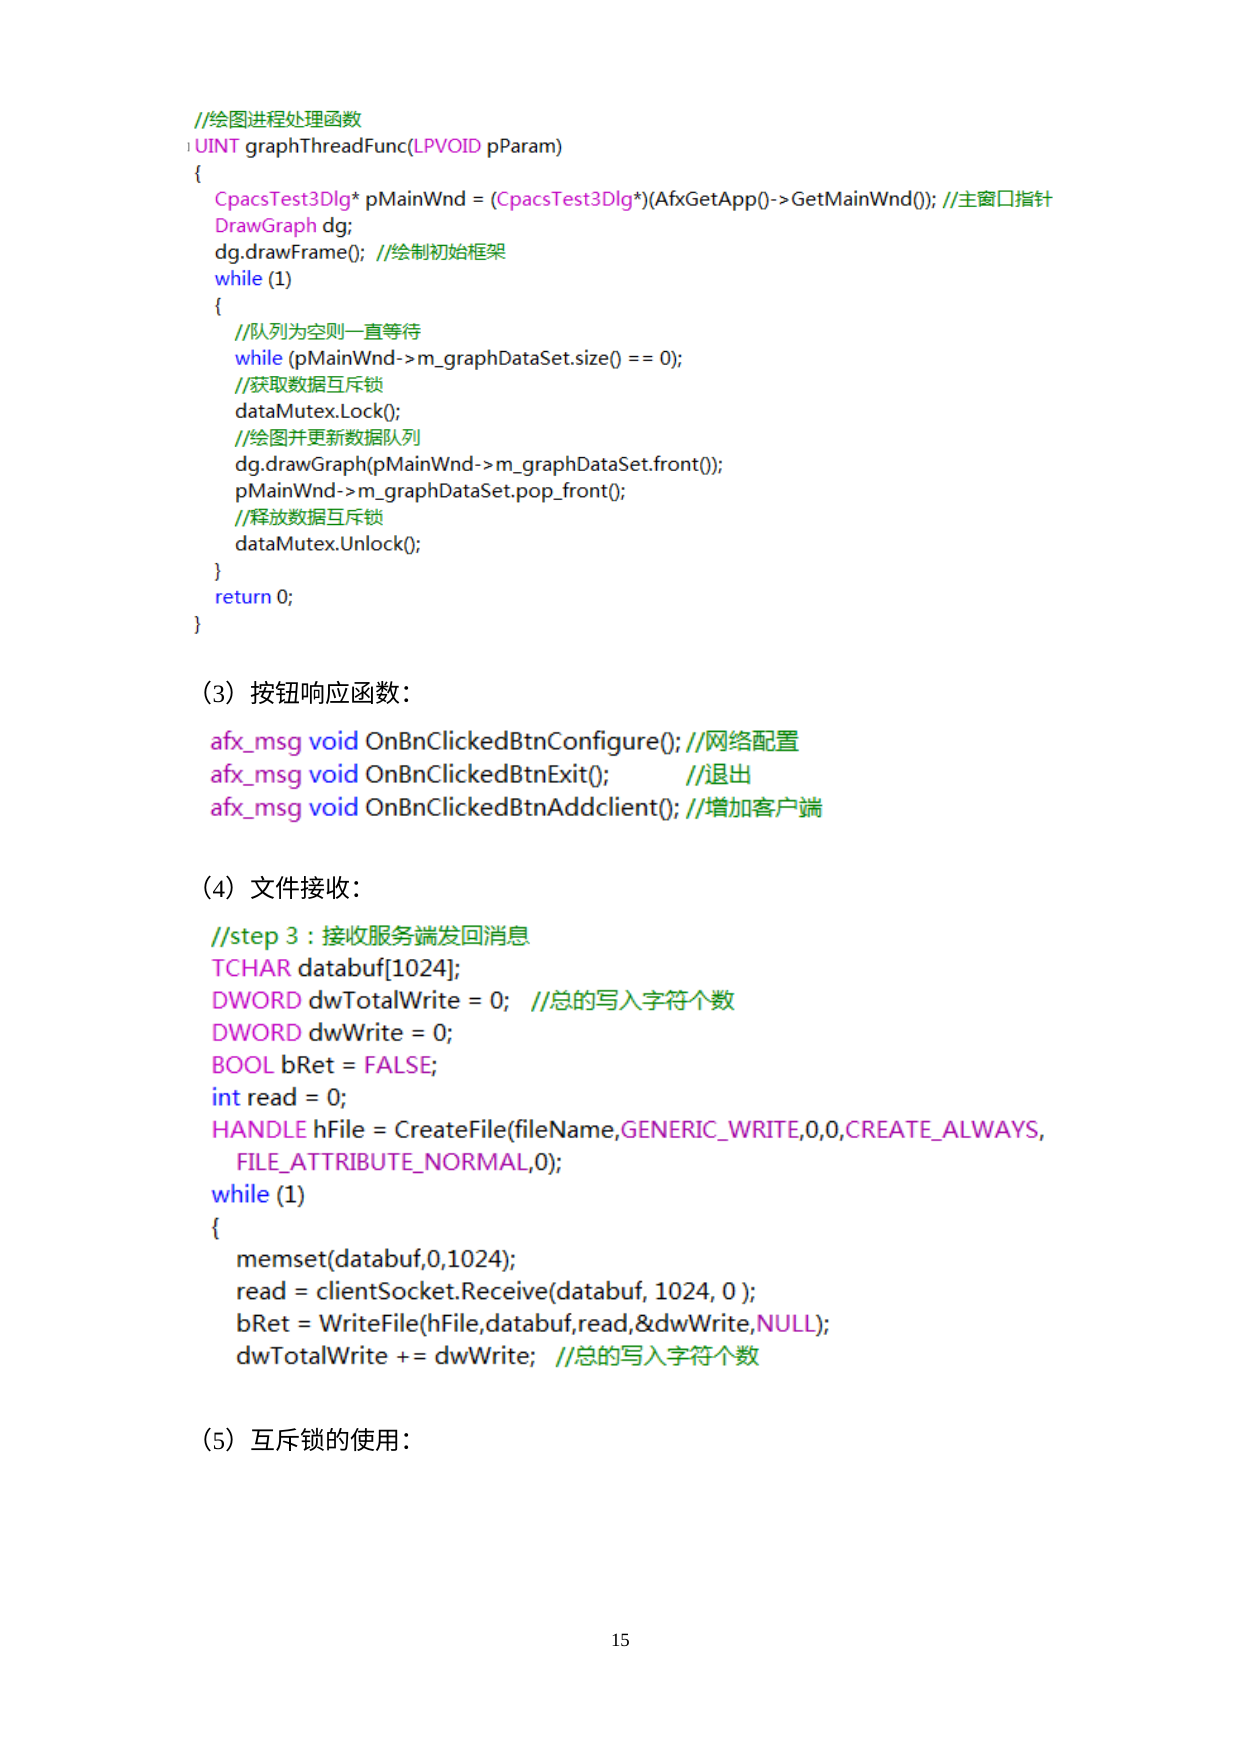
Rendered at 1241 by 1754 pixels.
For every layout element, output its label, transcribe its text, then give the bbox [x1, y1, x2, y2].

text （5）互斥锁的使用： [187, 1406, 1053, 1471]
text （4）文件接收： [187, 854, 1053, 918]
picture [187, 723, 832, 827]
picture [187, 918, 1053, 1375]
text （3）按钮响应函数： [187, 659, 1053, 724]
picture [187, 106, 1053, 644]
